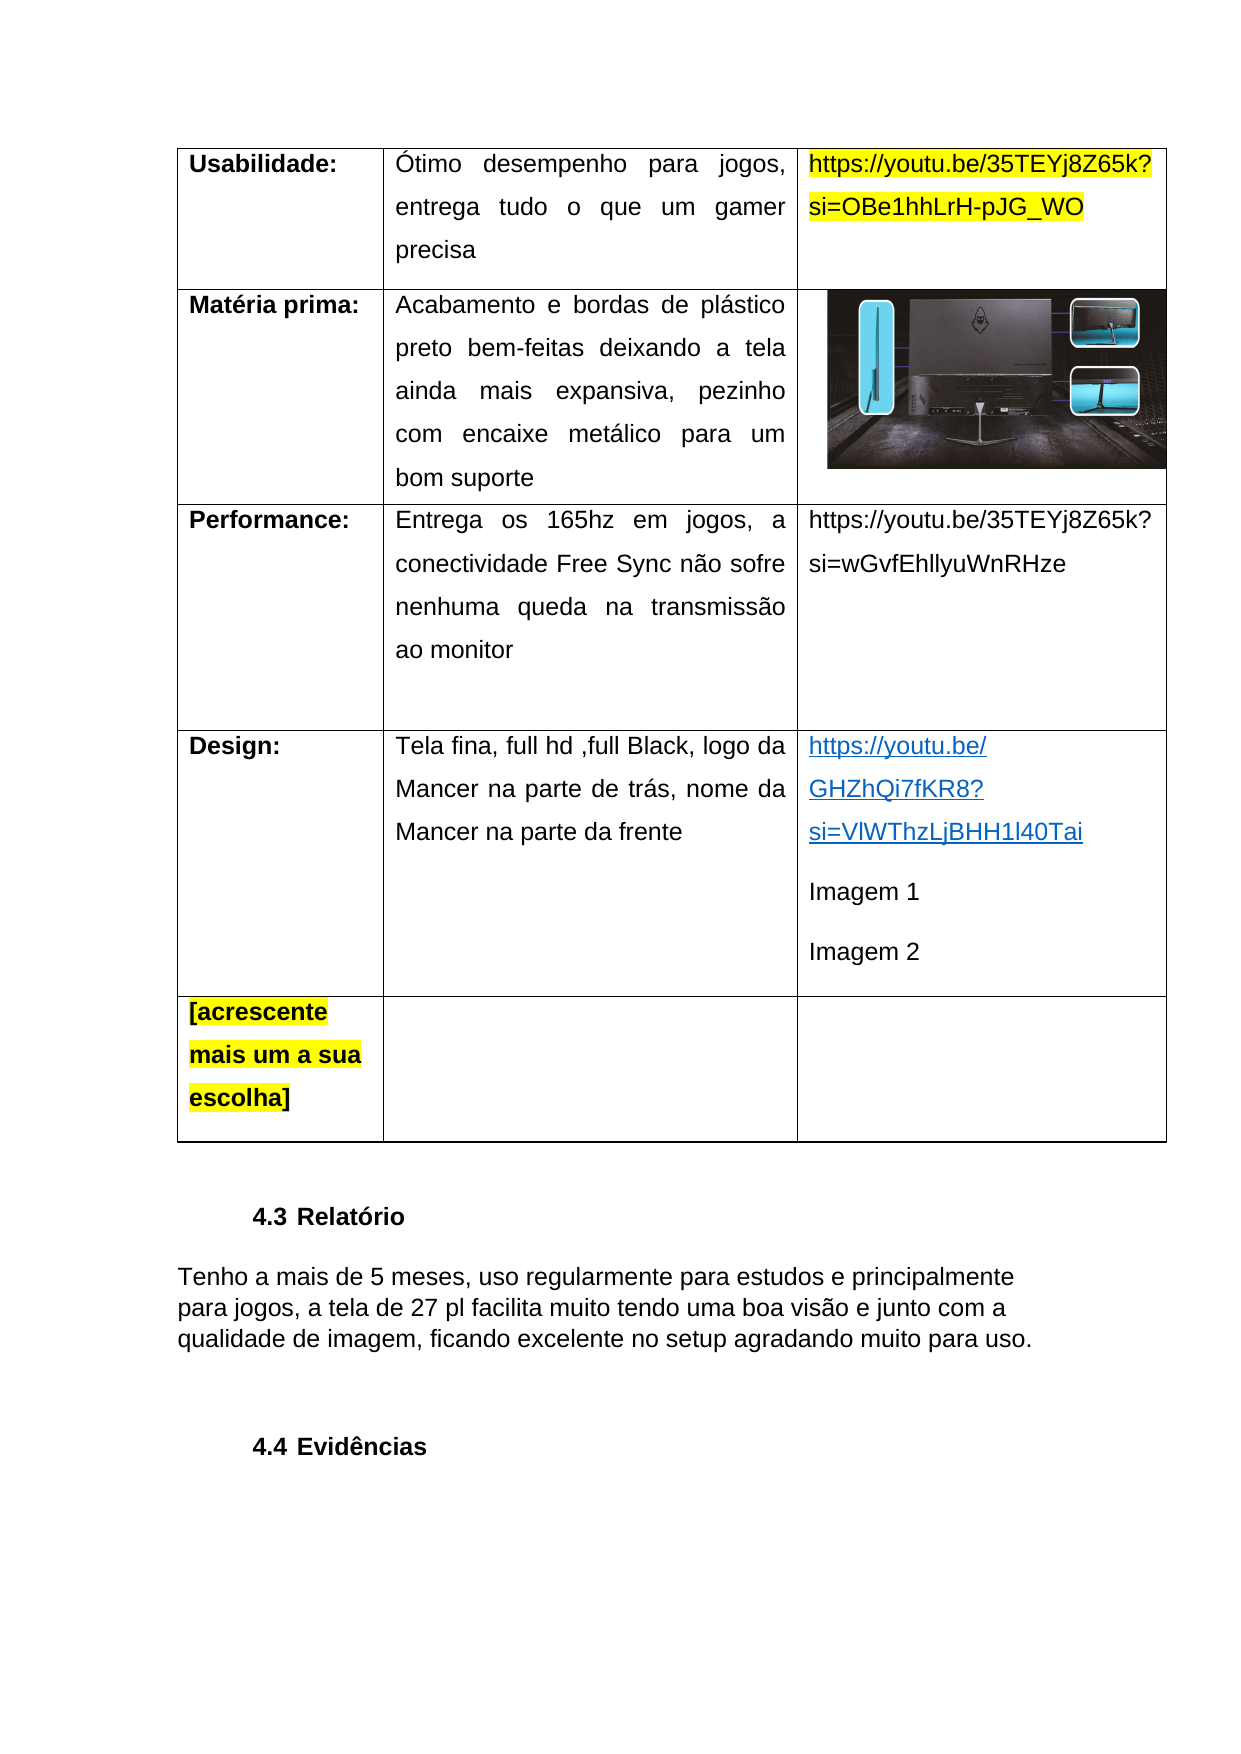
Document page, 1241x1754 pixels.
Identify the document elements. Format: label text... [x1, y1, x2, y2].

table_cell [798, 997, 1166, 1141]
table_cell [384, 997, 797, 1141]
table_cell Acabamento e bordas de plástico preto bem-feitas deixando a tela ainda mais expansiva, pezinho com encaixe metálico para um bom suporte [384, 290, 797, 504]
subtitle Relatório [252, 1202, 1063, 1231]
table_cell [798, 290, 1166, 504]
table_cell Design: [178, 731, 383, 996]
table_cell https://youtu.be/35TEYj8Z65k?si=OBe1hhLrH-pJG_WO [798, 149, 1166, 289]
table_cell Performance: [178, 505, 383, 730]
table_cell [acrescente mais um a sua escolha] [178, 997, 383, 1141]
text Tenho a mais de 5 meses, uso regularmente para estudos e principalmente para jogos, a tela de 27 pl facilita muito tendo uma boa visão e junto com a qualidade de imagem, ficando excelente no setup agradando muito para uso. [177, 1262, 1063, 1353]
table_cell Ótimo desempenho para jogos, entrega tudo o que um gamer precisa [384, 149, 797, 289]
table_cell Matéria prima: [178, 290, 383, 504]
table_cell Usabilidade: [178, 149, 383, 289]
table_cell Tela fina, full hd ,full Black, logo da Mancer na parte de trás, nome da Mancer na parte da frente [384, 731, 797, 996]
table_cell Entrega os 165hz em jogos, a conectividade Free Sync não sofre nenhuma queda na transmissão ao monitor [384, 505, 797, 730]
table_cell https://youtu.be/35TEYj8Z65k?si=wGvfEhllyuWnRHze [798, 505, 1166, 730]
subtitle Evidências [252, 1432, 1063, 1460]
table_cell https://youtu.be/GHZhQi7fKR8?si=VlWThzLjBHH1l40Tai Imagem 1 Imagem 2 [798, 731, 1166, 996]
